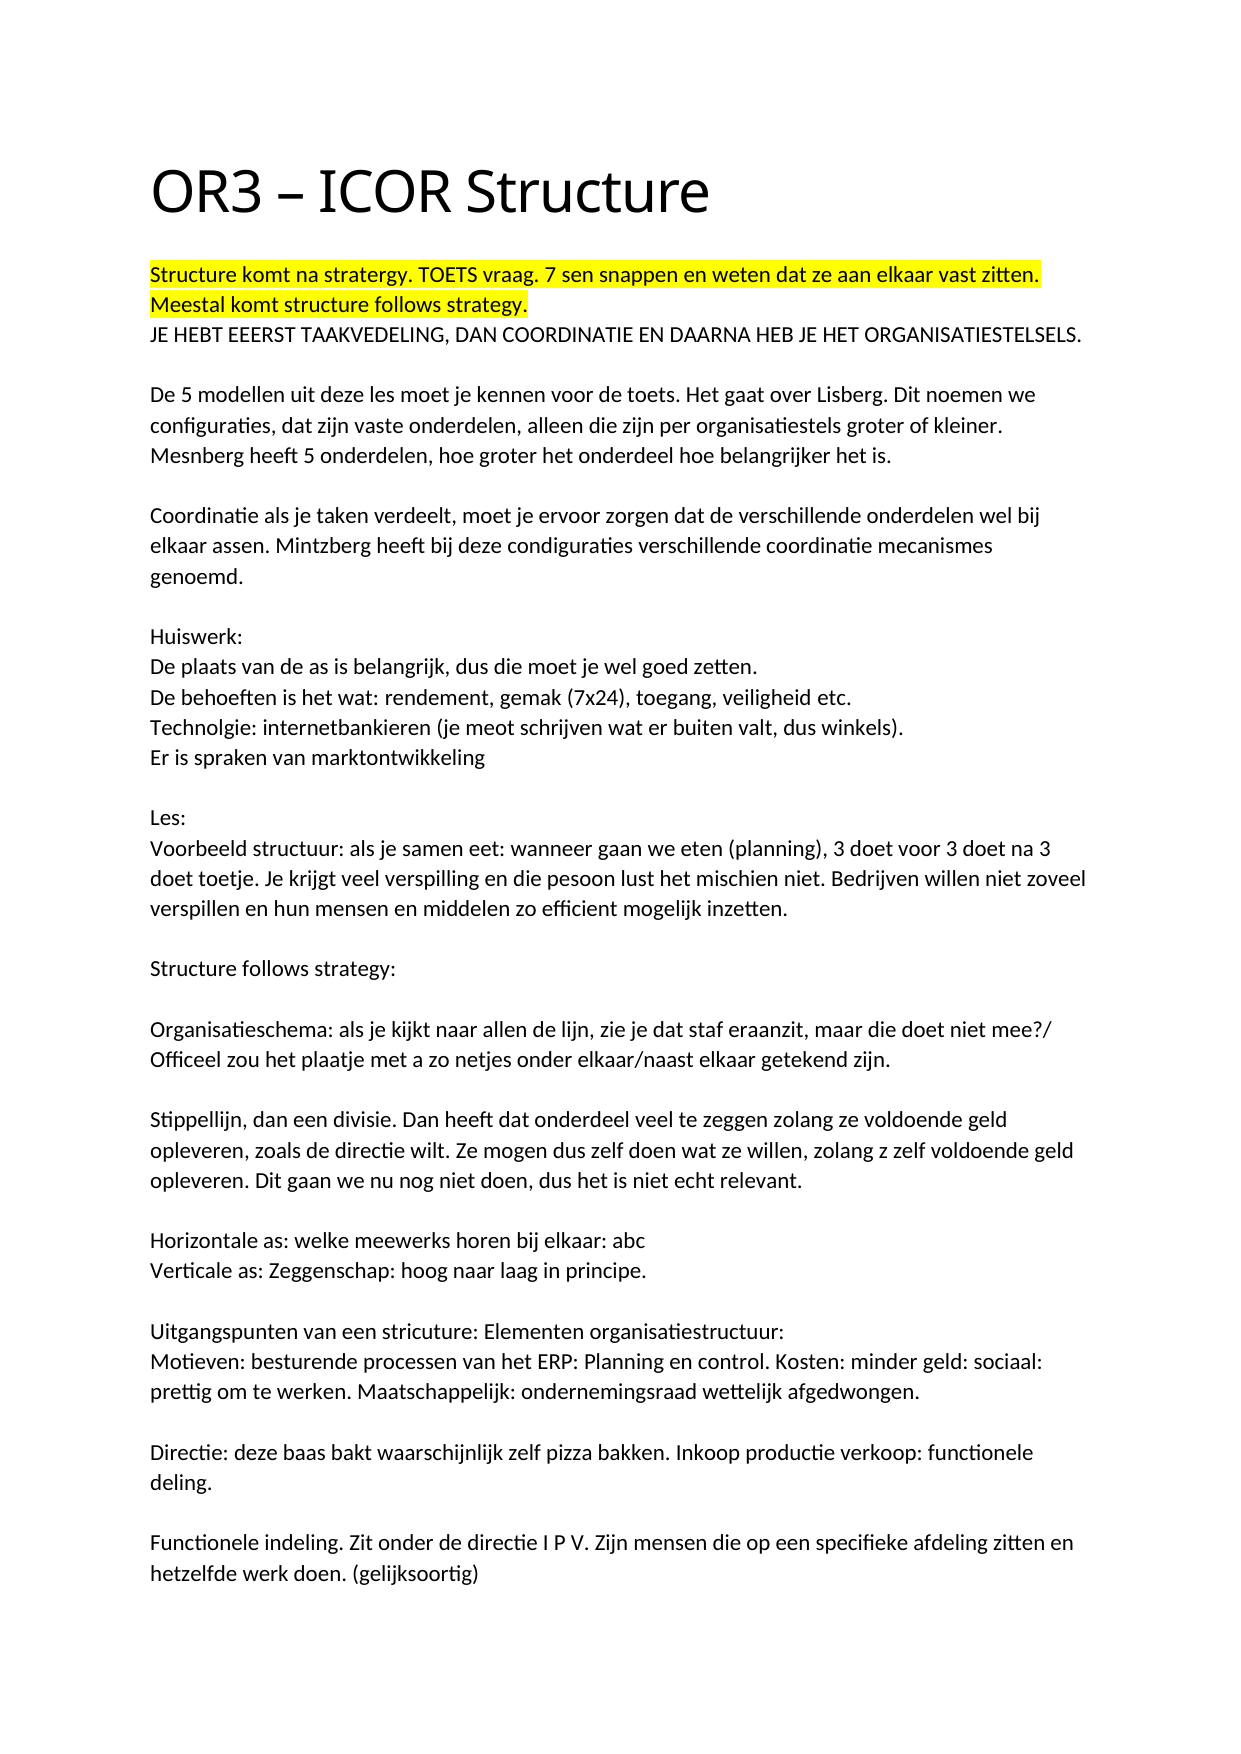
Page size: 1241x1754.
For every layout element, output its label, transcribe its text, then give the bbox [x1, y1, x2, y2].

text Stippellijn, dan een divisie. Dan heeft dat onderdeel veel te zeggen zolang ze voldoende geld opleveren, zoals de directie wilt. Ze mogen dus zelf doen wat ze willen, zolang z zelf voldoende geld opleveren. Dit gaan we nu nog niet doen, dus het is niet echt relevant. [150, 1106, 1090, 1194]
text Functionele indeling. Zit onder de directie I P V. Zijn mensen die op een specifieke afdeling zitten en hetzelfde werk doen. (gelijksoortig) [150, 1528, 1090, 1587]
text Les: [150, 803, 1090, 831]
title OR3 – ICOR Structure [150, 150, 1090, 229]
text De 5 modellen uit deze les moet je kennen voor de toets. Het gaat over Lisberg. Dit noemen we configuraties, dat zijn vaste onderdelen, alleen die zijn per organisatiestels groter of kleiner. Mesnberg heeft 5 onderdelen, hoe groter het onderdeel hoe belangrijker het is. [150, 381, 1090, 469]
text Technolgie: internetbankieren (je meot schrijven wat er buiten valt, dus winkels). [150, 713, 1090, 741]
text JE HEBT EEERST TAAKVEDELING, DAN COORDINATIE EN DAARNA HEB JE HET ORGANISATIESTELSELS. [150, 320, 1090, 348]
text Horizontale as: welke meewerks horen bij elkaar: abc [150, 1226, 1090, 1254]
text Structure follows strategy: [150, 954, 1090, 982]
text De plaats van de as is belangrijk, dus die moet je wel goed zetten. [150, 652, 1090, 680]
text Verticale as: Zeggenschap: hoog naar laag in principe. [150, 1257, 1090, 1284]
text Directie: deze baas bakt waarschijnlijk zelf pizza bakken. Inkoop productie verkoop: functionele deling. [150, 1438, 1090, 1496]
text Uitgangspunten van een stricuture: Elementen organisatiestructuur: [150, 1317, 1090, 1345]
text Coordinatie als je taken verdeelt, moet je ervoor zorgen dat de verschillende onderdelen wel bij elkaar assen. Mintzberg heeft bij deze condiguraties verschillende coordinatie mecanismes genoemd. [150, 501, 1090, 590]
text Structure komt na stratergy. TOETS vraag. 7 sen snappen en weten dat ze aan elkaar vast zitten. Meestal komt structure follows strategy. [150, 260, 1090, 318]
text Voorbeeld structuur: als je samen eet: wanneer gaan we eten (planning), 3 doet voor 3 doet na 3 doet toetje. Je krijgt veel verspilling en die pesoon lust het mischien niet. Bedrijven willen niet zoveel verspillen en hun mensen en middelen zo efficient mogelijk inzetten. [150, 834, 1090, 922]
text De behoeften is het wat: rendement, gemak (7x24), toegang, veiligheid etc. [150, 683, 1090, 711]
text Motieven: besturende processen van het ERP: Planning en control. Kosten: minder geld: sociaal: prettig om te werken. Maatschappelijk: ondernemingsraad wettelijk afgedwongen. [150, 1347, 1090, 1405]
text Huiswerk: [150, 622, 1090, 650]
text Organisatieschema: als je kijkt naar allen de lijn, zie je dat staf eraanzit, maar die doet niet mee?/ Officeel zou het plaatje met a zo netjes onder elkaar/naast elkaar getekend zijn. [150, 1015, 1090, 1073]
text Er is spraken van marktontwikkeling [150, 743, 1090, 771]
